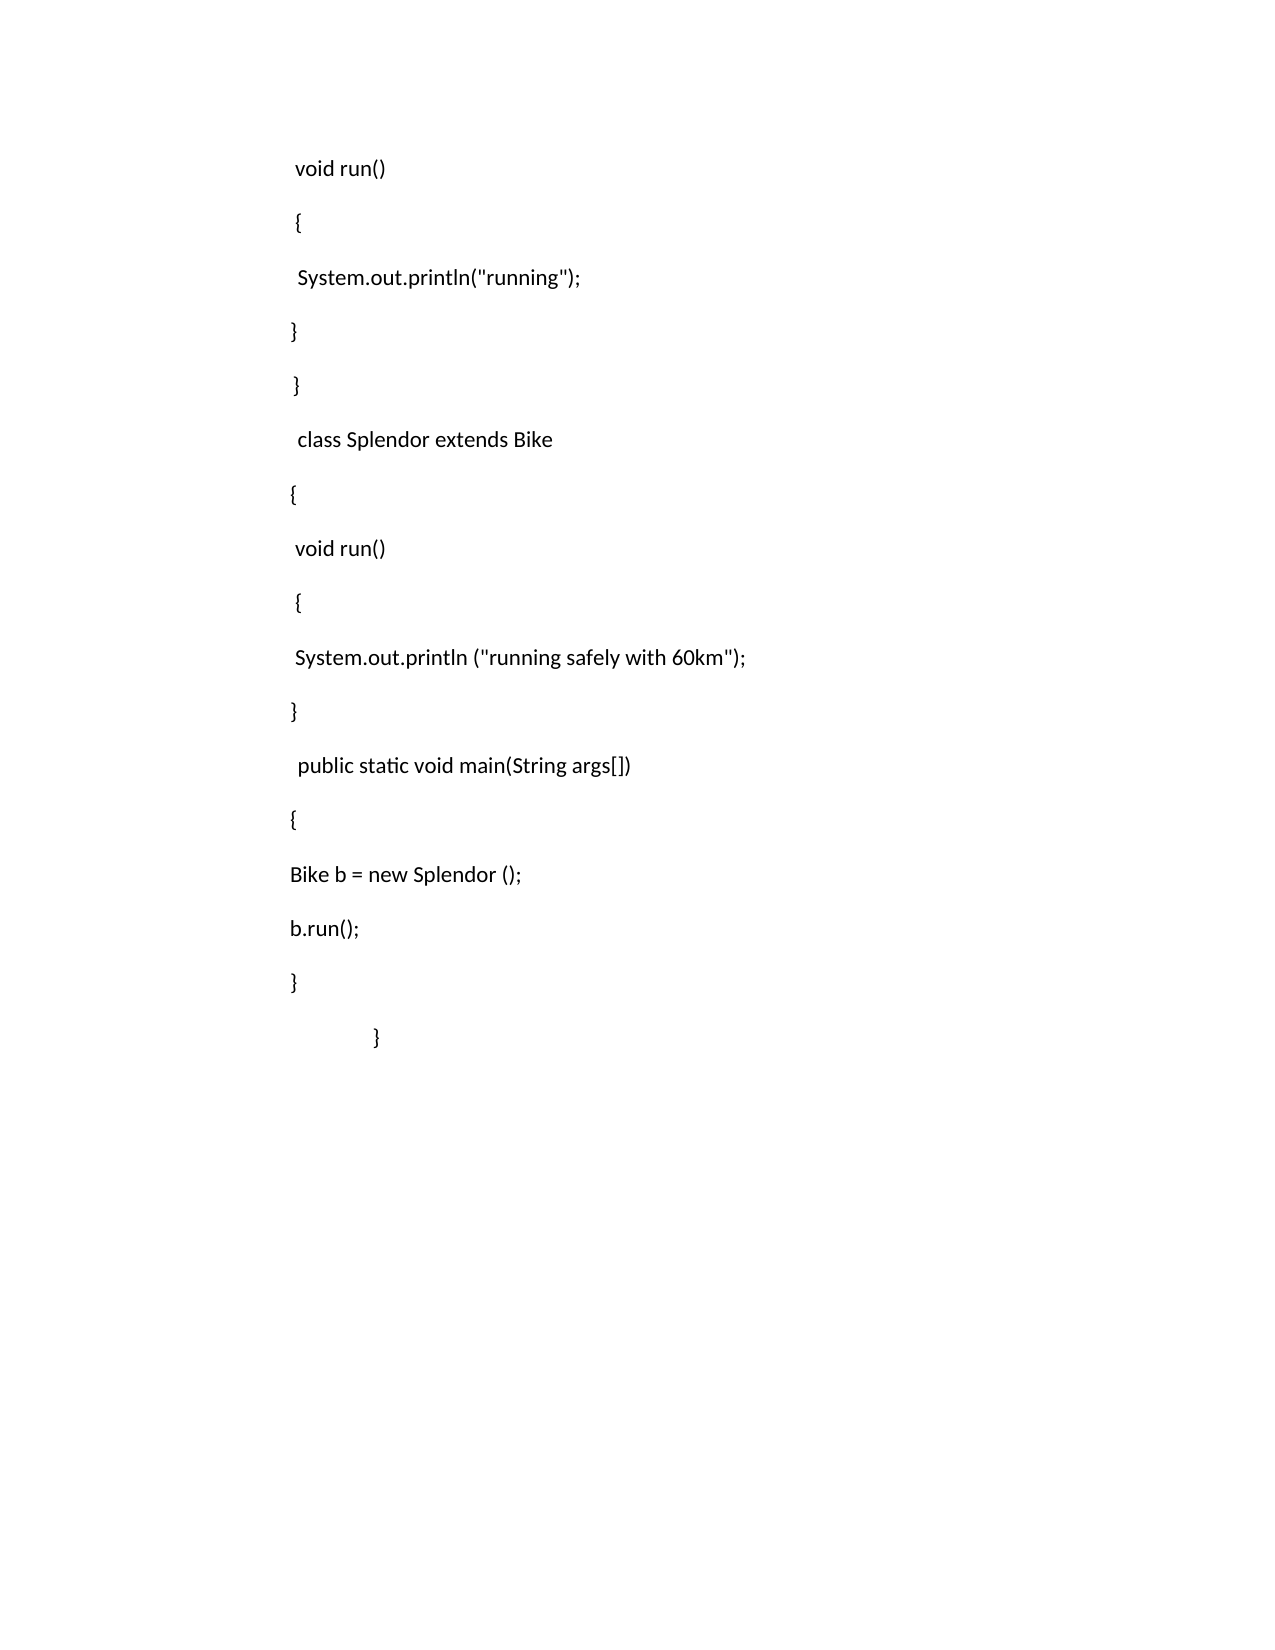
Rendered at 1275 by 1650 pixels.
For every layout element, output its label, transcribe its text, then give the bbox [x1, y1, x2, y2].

text { [148, 806, 1058, 833]
text System.out.println("running"); [148, 263, 1058, 291]
text System.out.println ("running safely with 60km"); [148, 643, 1058, 671]
text } [148, 697, 1058, 725]
text } [148, 1023, 1058, 1051]
text public static void main(String args[]) [148, 751, 1058, 779]
text } [148, 317, 1058, 345]
text { [148, 588, 1058, 616]
text void run() [148, 154, 1058, 182]
text } [148, 371, 1058, 399]
text } [148, 968, 1058, 996]
text Bike b = new Splendor (); [148, 860, 1058, 888]
text { [148, 480, 1058, 508]
text void run() [148, 534, 1058, 562]
text b.run(); [148, 914, 1058, 942]
text class Splendor extends Bike [148, 426, 1058, 454]
text { [148, 208, 1058, 237]
